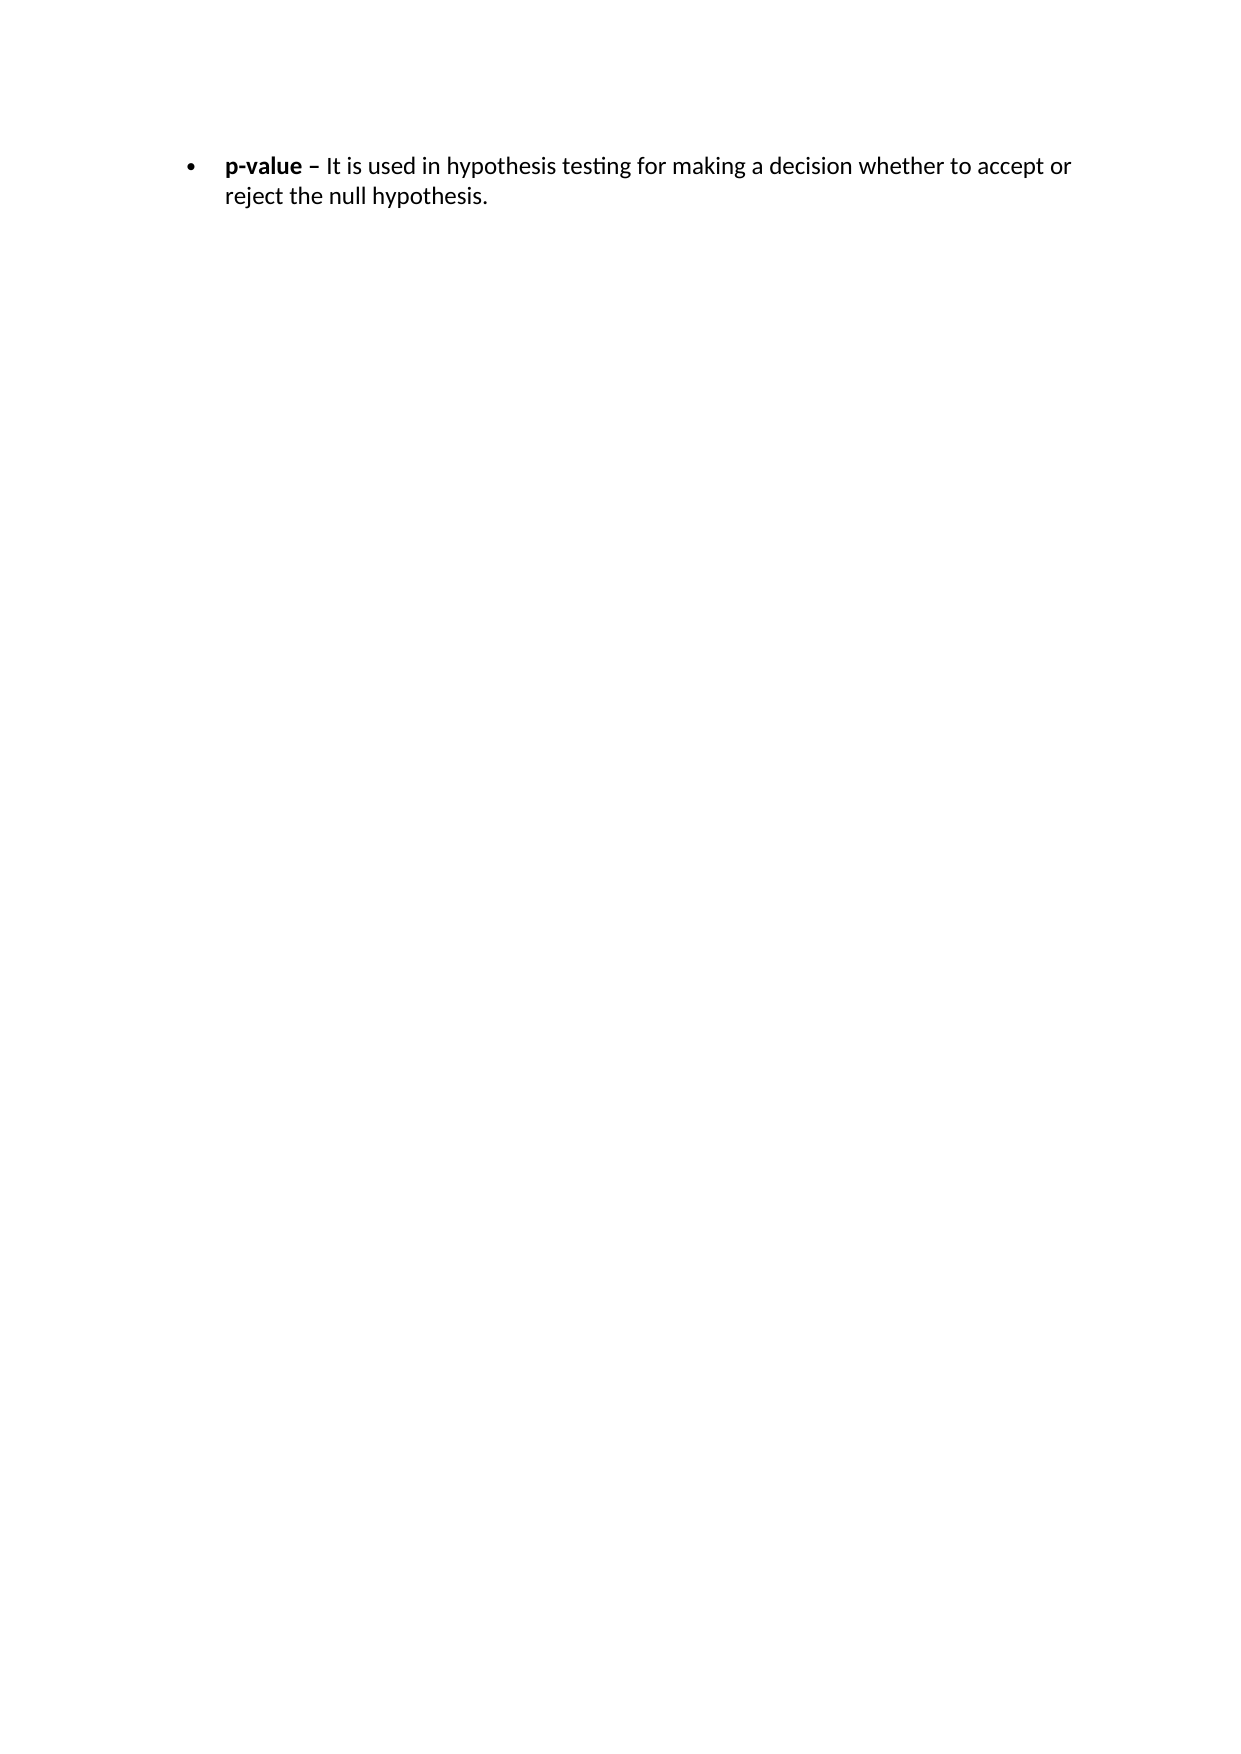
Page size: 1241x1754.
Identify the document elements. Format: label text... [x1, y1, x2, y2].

list p-value – It is used in hypothesis testing for making a decision whether to accept or reject the null hypothesis. [187, 150, 1090, 211]
